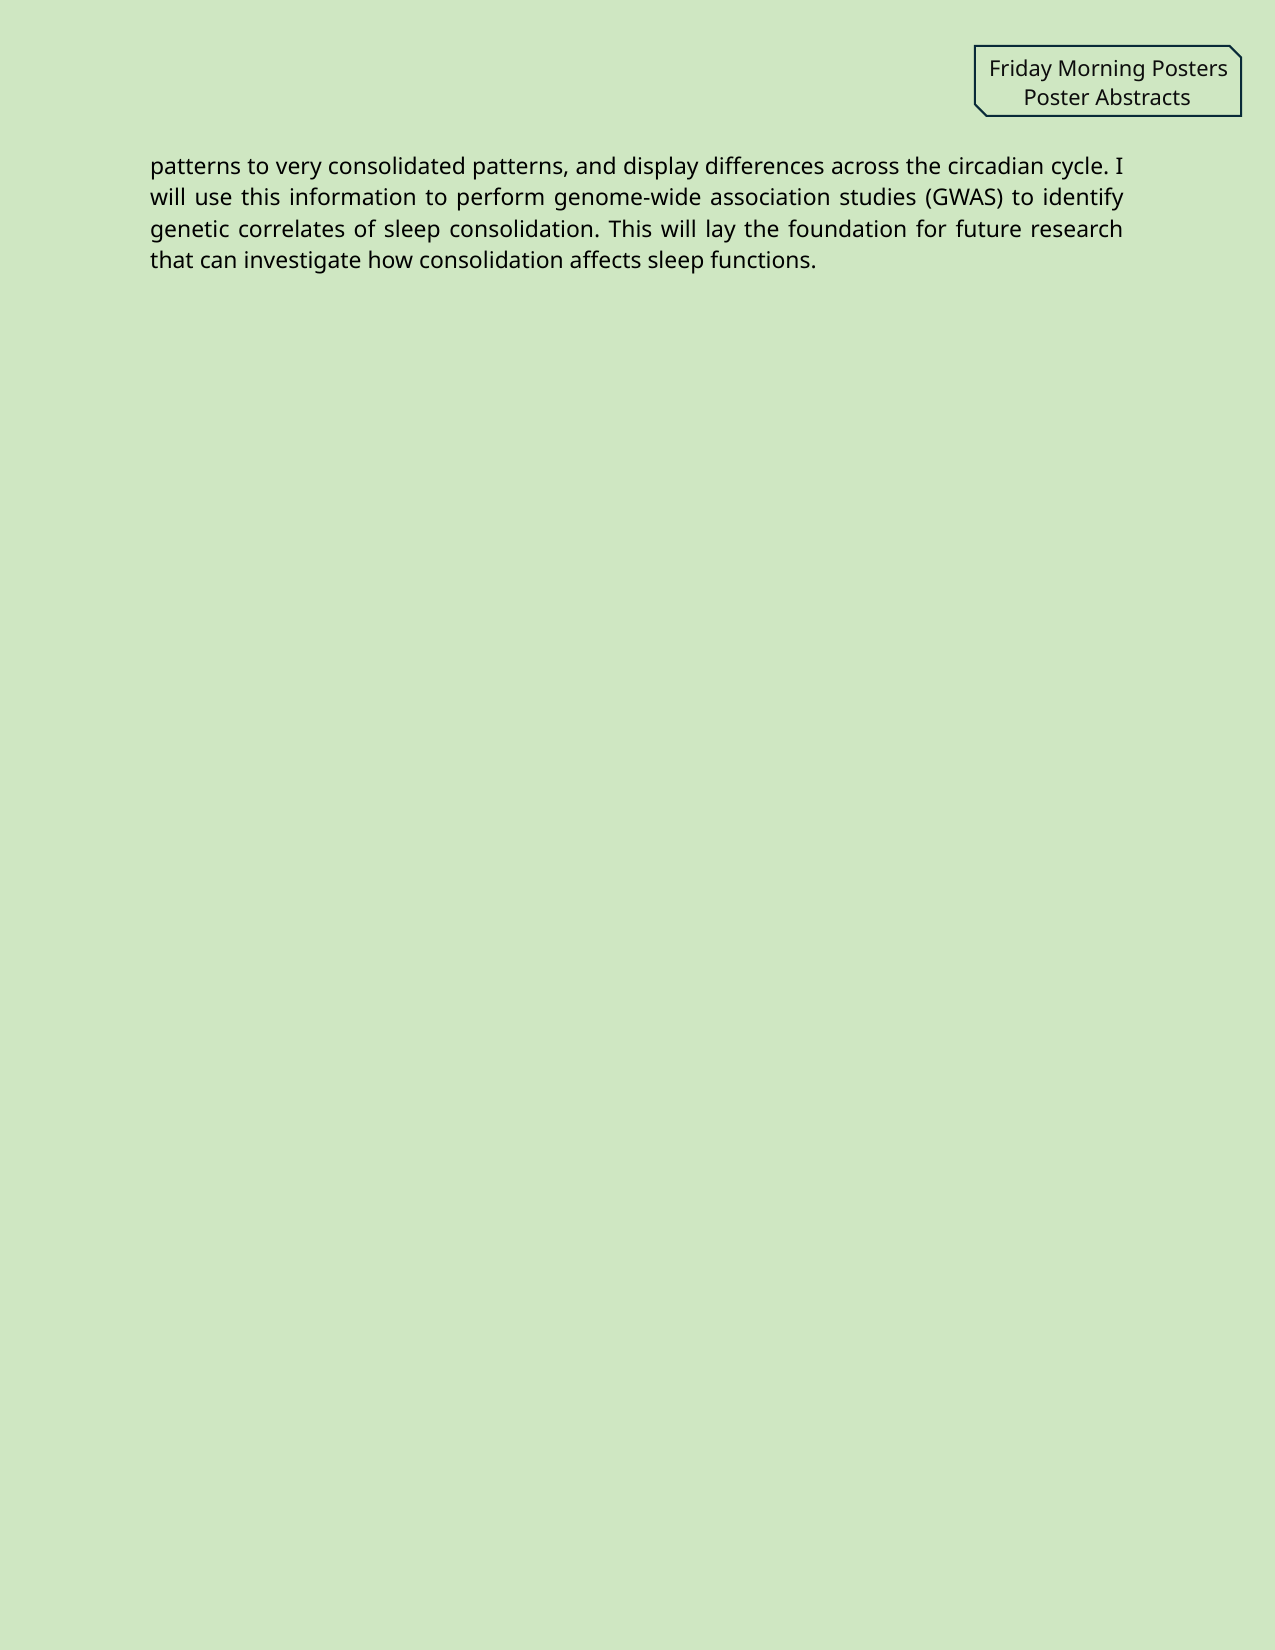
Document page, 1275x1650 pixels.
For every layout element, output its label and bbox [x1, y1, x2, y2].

text [150, 150, 1125, 275]
